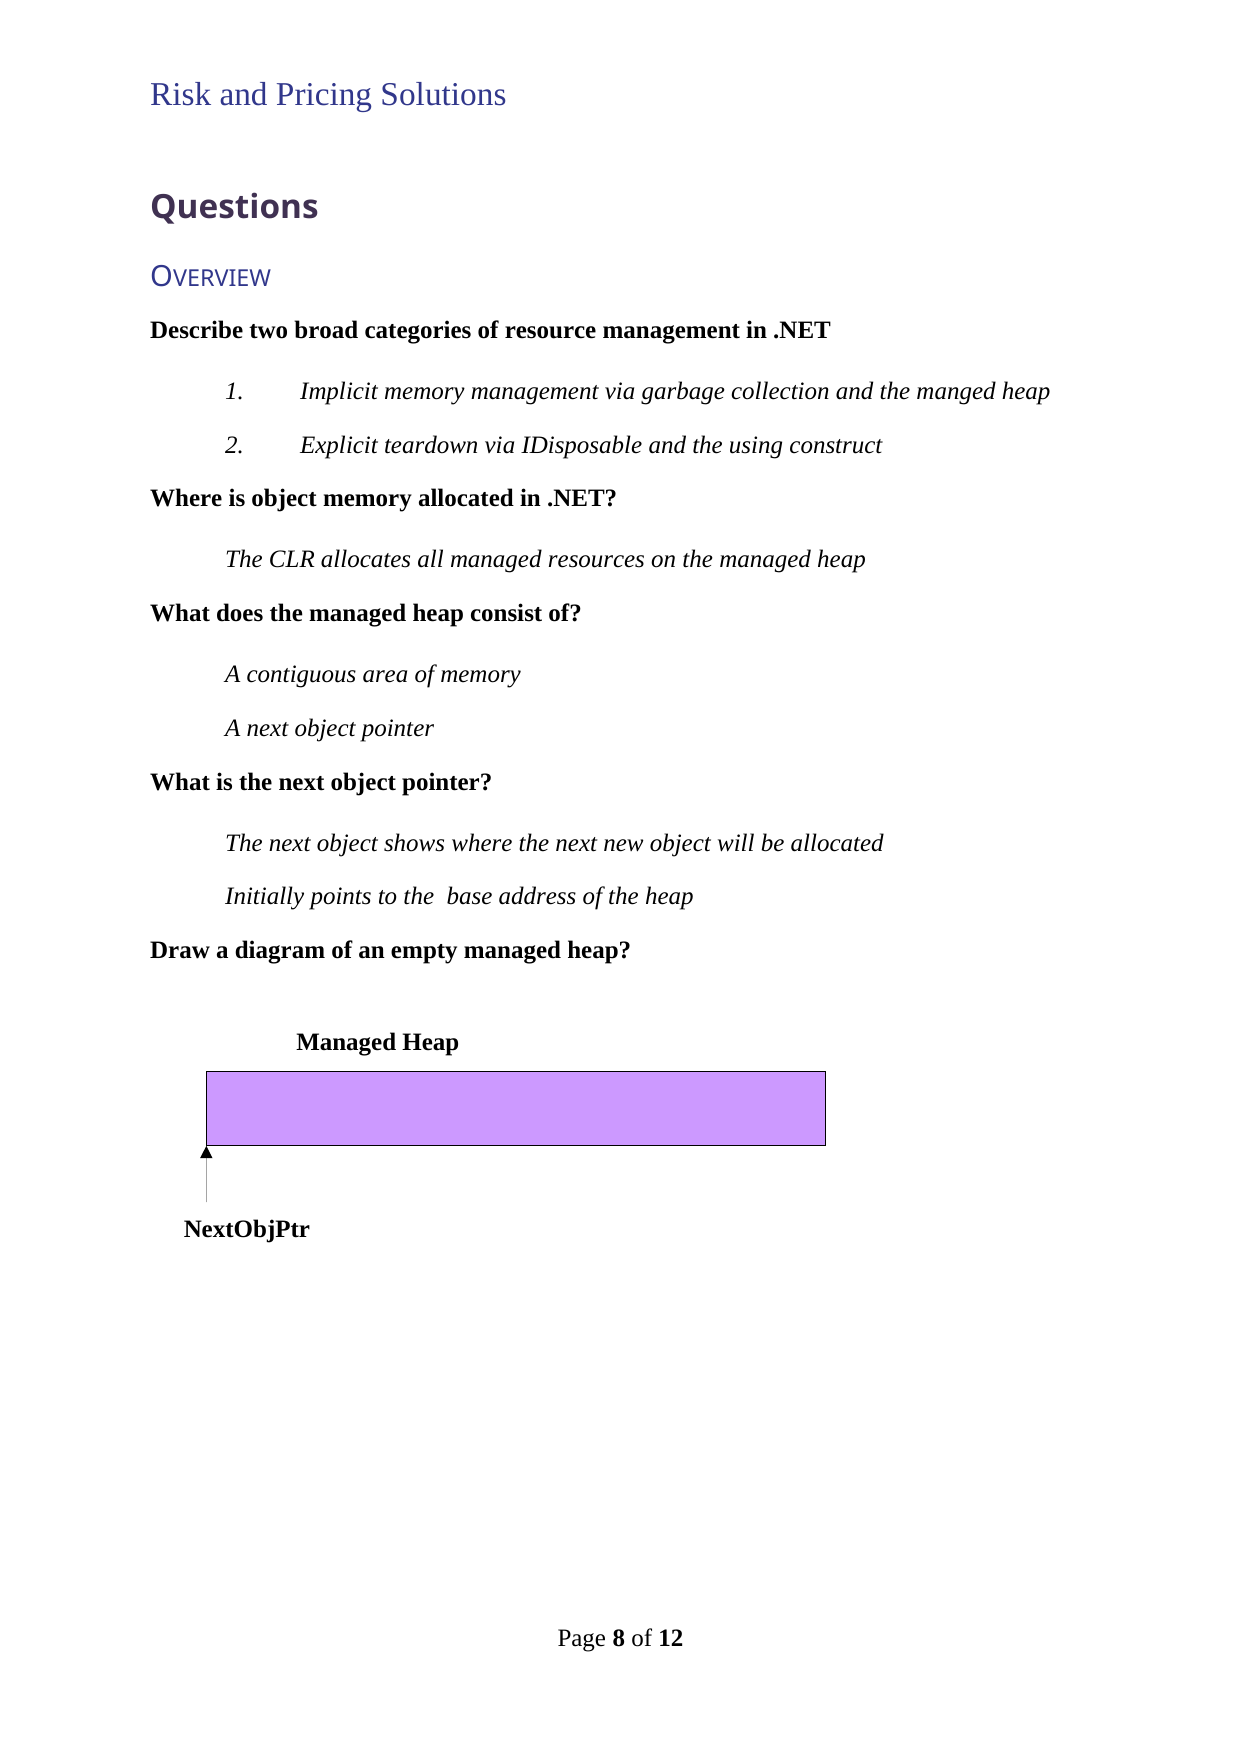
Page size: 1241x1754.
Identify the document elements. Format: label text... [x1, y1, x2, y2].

text Initially points to the base address of the heap [225, 881, 1090, 910]
text Overview [150, 256, 1090, 295]
text Where is object memory allocated in .NET? [150, 483, 1090, 512]
text Draw a diagram of an empty managed heap? [150, 935, 1090, 964]
text The next object shows where the next new object will be allocated [225, 828, 1090, 856]
text 2. Explicit teardown via IDisposable and the using construct [225, 430, 1090, 458]
text 1. Implicit memory management via garbage collection and the manged heap [225, 376, 1090, 405]
text Questions [150, 183, 1090, 229]
text A contiguous area of memory [225, 659, 1090, 688]
text The CLR allocates all managed resources on the managed heap [225, 544, 1090, 573]
text What is the next object pointer? [150, 767, 1090, 795]
text A next object pointer [225, 713, 1090, 742]
text What does the managed heap consist of? [150, 598, 1090, 627]
text Describe two broad categories of resource management in .NET [150, 315, 1090, 344]
